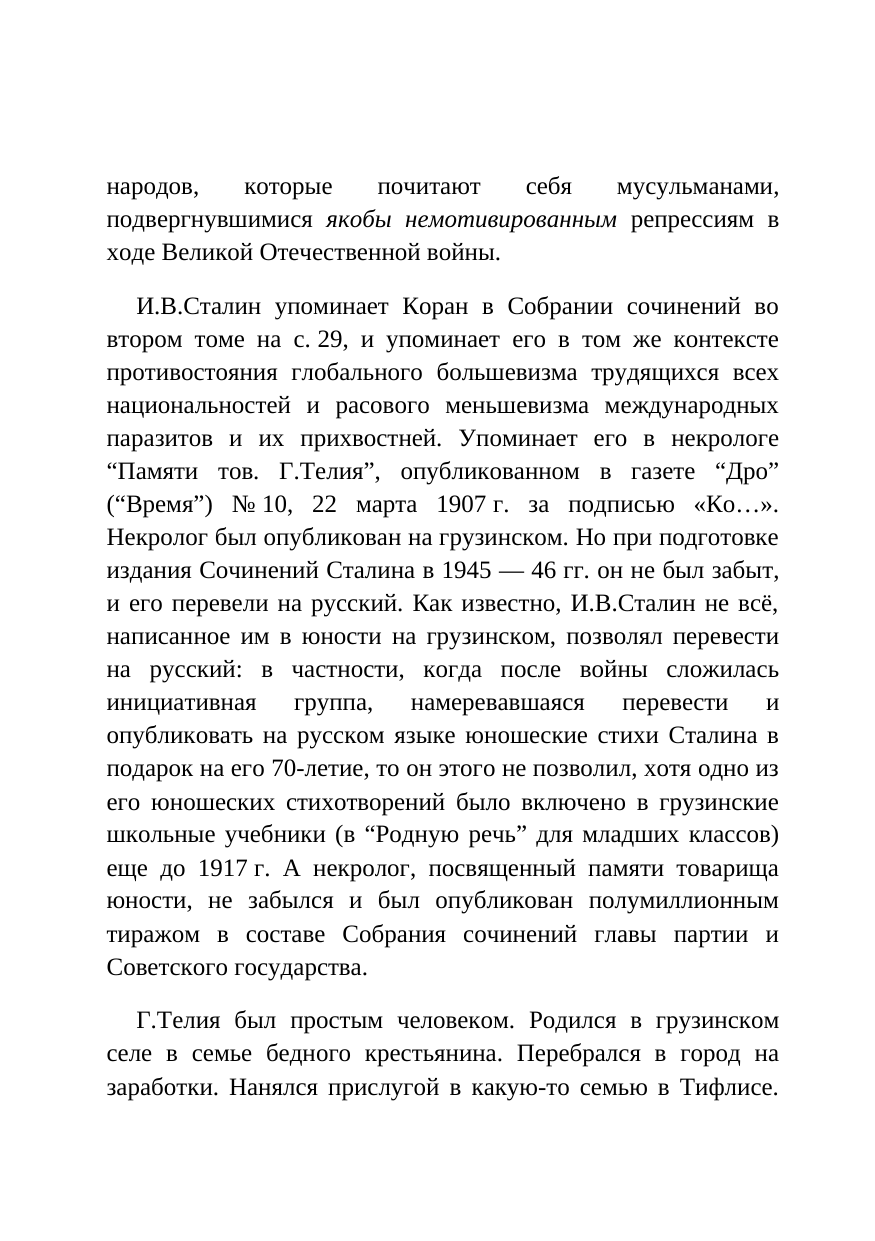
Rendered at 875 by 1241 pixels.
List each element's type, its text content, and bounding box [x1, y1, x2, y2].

list И.В.Сталин упоминает Коран в Собрании сочинений во втором томе на с. 29, и упоминает его в том же контексте противостояния глобального большевизма трудящихся всех национальностей и расового меньшевизма международных паразитов и их прихвостней. Упоминает его в некрологе “Памяти тов. Г.Телия”, опубликованном в газете “Дро” (“Время”) № 10, 22 марта . за подписью «Ко…». Некролог был опубликован на грузинском. Но при подготовке издания Сочинений Сталина в 1945 — 46 гг. он не был забыт, и его перевели на русский. Как известно, И.В.Сталин не всё, написанное им в юности на грузинском, позволял перевести на русский: в частности, когда после войны сложилась инициативная группа, намеревавшаяся перевести и опубликовать на русском языке юношеские стихи Сталина в подарок на его 70-летие, то он этого не позволил, хотя одно из его юношеских стихотворений было включено в грузинские школьные учебники (в “Родную речь” для младших классов) еще до . А некролог, посвященный памяти товарища юности, не забылся и был опубликован полумиллионным тиражом в составе Собрания сочинений главы партии и Советского государства. [106, 291, 779, 980]
